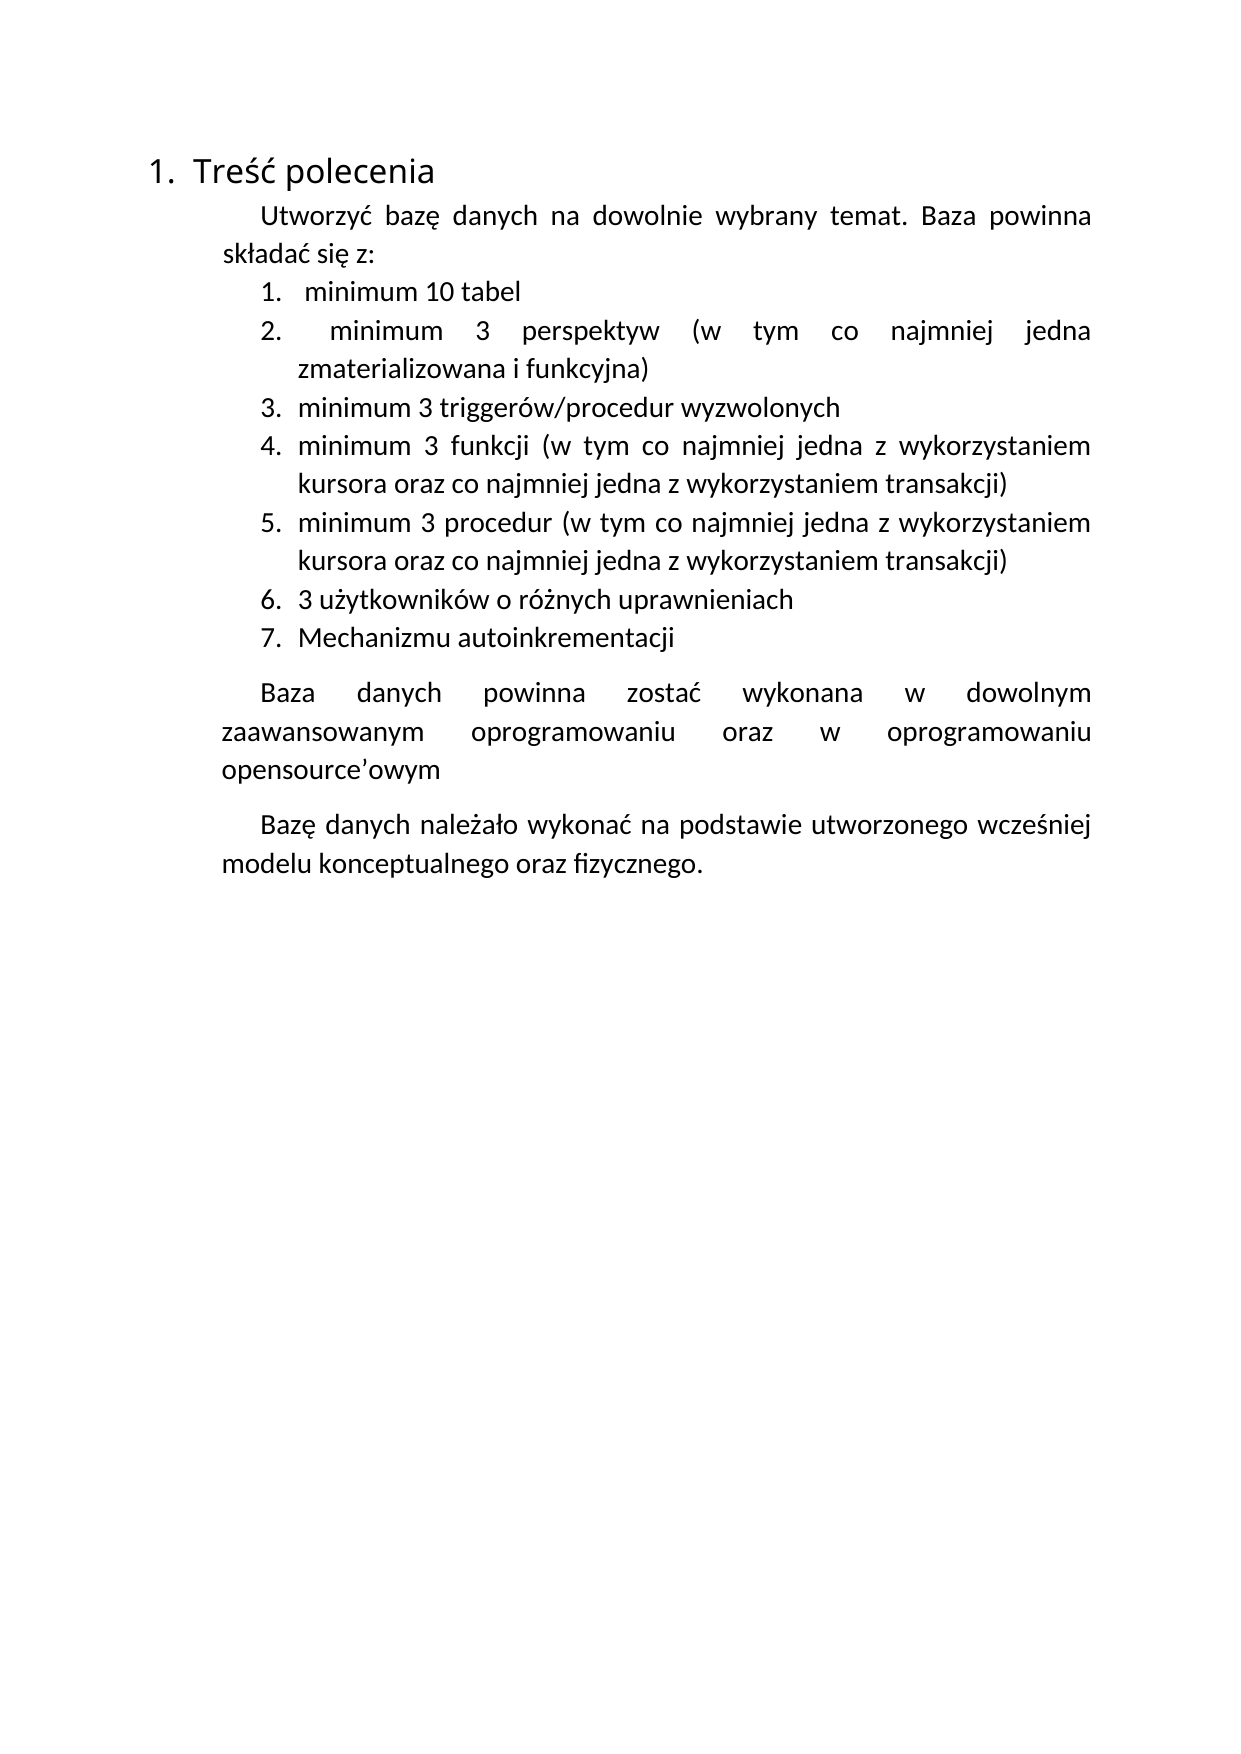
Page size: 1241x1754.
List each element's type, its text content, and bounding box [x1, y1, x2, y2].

list minimum 3 perspektyw (w tym co najmniej jedna zmaterializowana i funkcyjna) [260, 312, 1093, 386]
list minimum 3 procedur (w tym co najmniej jedna z wykorzystaniem kursora oraz co najmniej jedna z wykorzystaniem transakcji) [260, 504, 1093, 578]
list Utworzyć bazę danych na dowolnie wybrany temat. Baza powinna składać się z: [223, 197, 1093, 271]
list Mechanizmu autoinkrementacji [260, 619, 1093, 655]
list minimum 10 tabel [260, 273, 1093, 309]
subtitle 1. Treść polecenia [148, 148, 1093, 193]
list minimum 3 funkcji (w tym co najmniej jedna z wykorzystaniem kursora oraz co najmniej jedna z wykorzystaniem transakcji) [260, 427, 1093, 501]
text Bazę danych należało wykonać na podstawie utworzonego wcześniej modelu konceptualnego oraz fizycznego. [221, 806, 1093, 881]
list 3 użytkowników o różnych uprawnieniach [260, 581, 1093, 617]
list minimum 3 triggerów/procedur wyzwolonych [260, 389, 1093, 424]
text Baza danych powinna zostać wykonana w dowolnym zaawansowanym oprogramowaniu oraz w oprogramowaniu opensource’owym [221, 674, 1093, 787]
